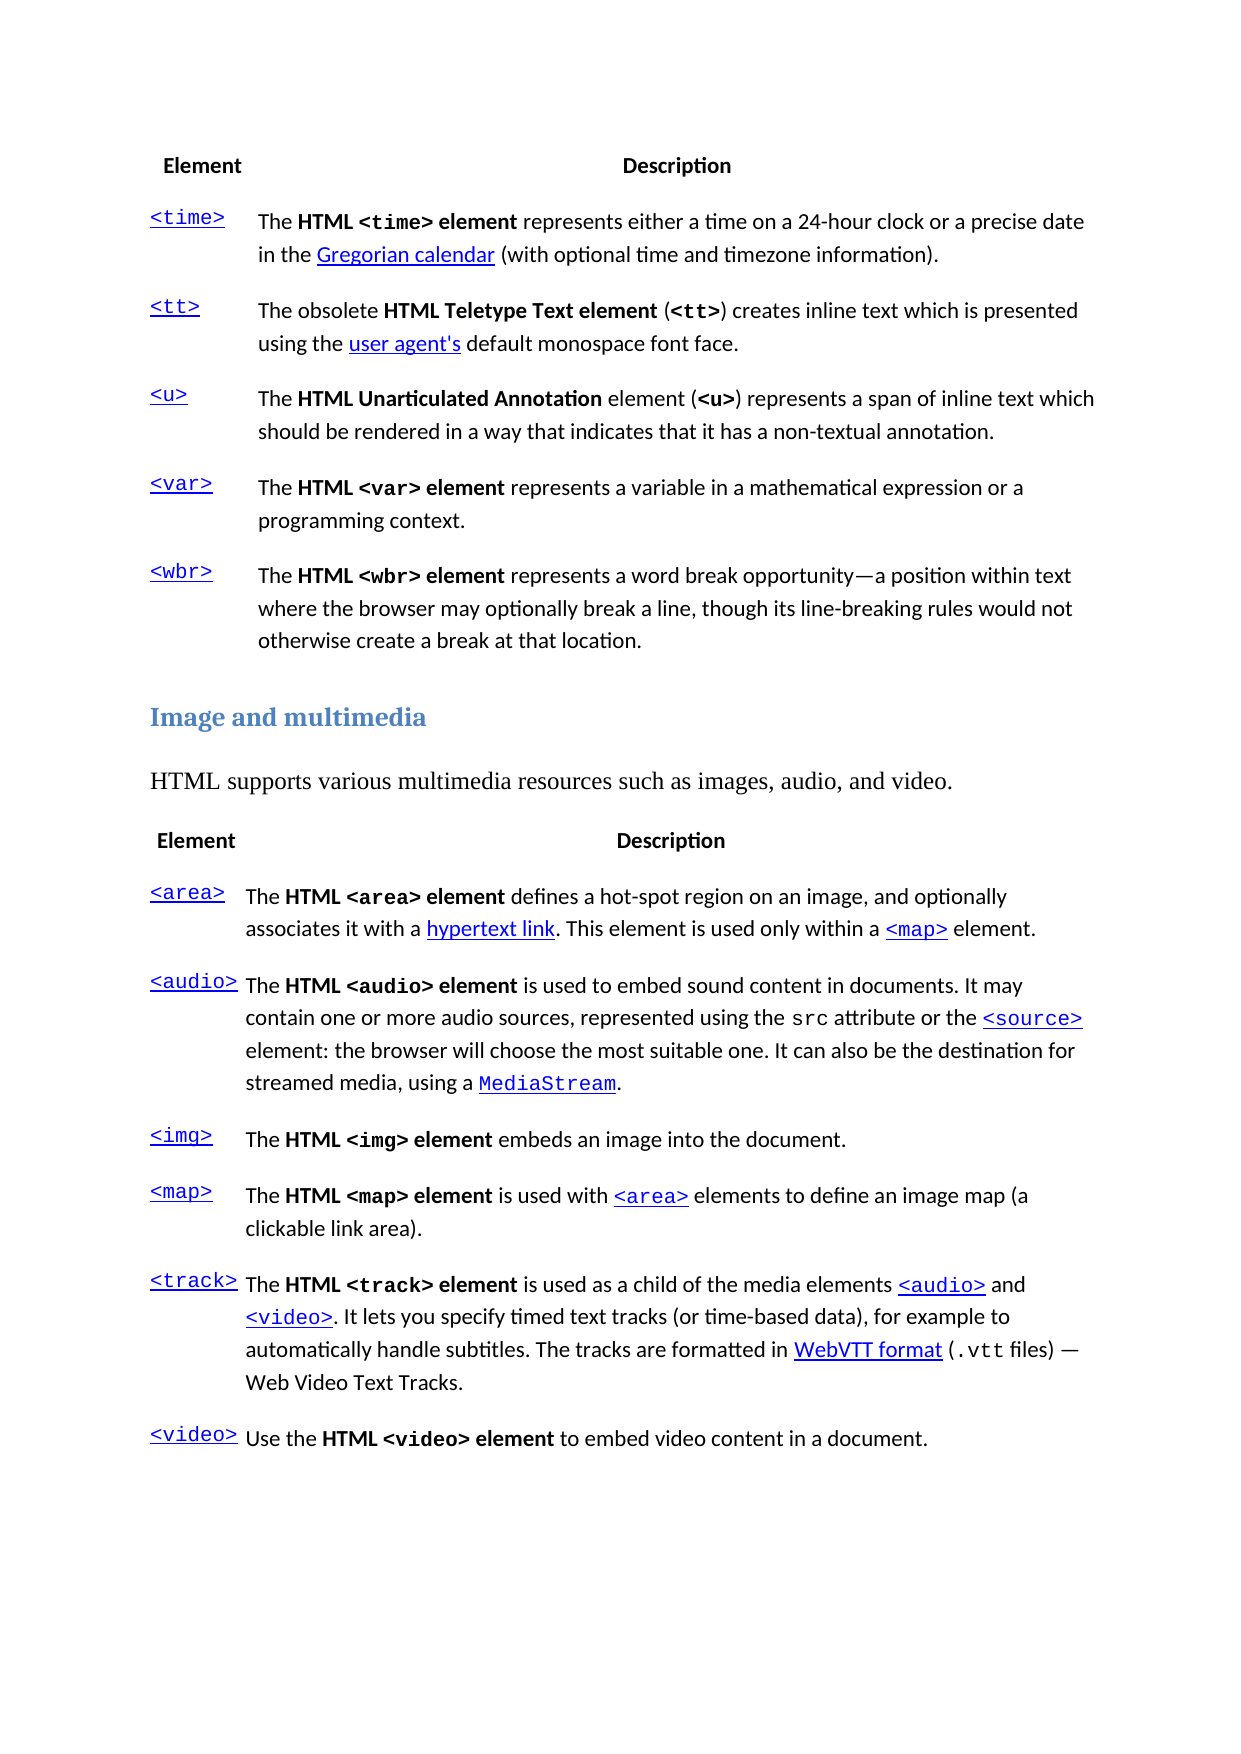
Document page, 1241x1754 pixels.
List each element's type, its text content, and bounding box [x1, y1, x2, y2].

table_cell The obsolete HTML Teletype Text element (<tt>) creates inline text which is presented using the user agent's default monospace font face. [256, 294, 1098, 383]
table_header Element [149, 150, 256, 206]
table_cell <u> [149, 383, 256, 471]
table_header Element [149, 824, 244, 880]
table_cell <wbr> [149, 560, 256, 681]
table_cell The HTML <img> element embeds an image into the document. [244, 1123, 1098, 1179]
table_cell The HTML Unarticulated Annotation element (<u>) represents a span of inline text which should be rendered in a way that indicates that it has a non-textual annotation. [256, 383, 1098, 471]
table_cell <video> [149, 1422, 244, 1478]
text HTML supports various multimedia resources such as images, audio, and video. [150, 766, 1090, 795]
table_cell <area> [149, 880, 244, 969]
table_cell The HTML <var> element represents a variable in a mathematical expression or a programming context. [256, 471, 1098, 560]
table_cell <var> [149, 471, 256, 560]
table_cell The HTML <wbr> element represents a word break opportunity—a position within text where the browser may optionally break a line, though its line-breaking rules would not otherwise create a break at that location. [256, 560, 1098, 681]
table_cell <tt> [149, 294, 256, 383]
table_cell The HTML <map> element is used with <area> elements to define an image map (a clickable link area). [244, 1180, 1098, 1268]
table_cell The HTML <area> element defines a hot-spot region on an image, and optionally associates it with a hypertext link. This element is used only within a <map> element. [244, 880, 1098, 969]
subtitle Image and multimedia [150, 702, 1090, 733]
table_cell <time> [149, 206, 256, 294]
table_header Description [244, 824, 1098, 880]
table_cell The HTML <audio> element is used to embed sound content in documents. It may contain one or more audio sources, represented using the src attribute or the <source> element: the browser will choose the most suitable one. It can also be the destination for streamed media, using a MediaStream. [244, 969, 1098, 1123]
table_cell <audio> [149, 969, 244, 1123]
table_cell <track> [149, 1268, 244, 1422]
table_cell The HTML <time> element represents either a time on a 24-hour clock or a precise date in the Gregorian calendar (with optional time and timezone information). [256, 206, 1098, 294]
table_cell The HTML <track> element is used as a child of the media elements <audio> and <video>. It lets you specify timed text tracks (or time-based data), for example to automatically handle subtitles. The tracks are formatted in WebVTT format (.vtt files) — Web Video Text Tracks. [244, 1268, 1098, 1422]
table_cell <img> [149, 1123, 244, 1179]
table_header Description [256, 150, 1098, 206]
table_cell <map> [149, 1180, 244, 1268]
table_cell Use the HTML <video> element to embed video content in a document. [244, 1422, 1098, 1478]
